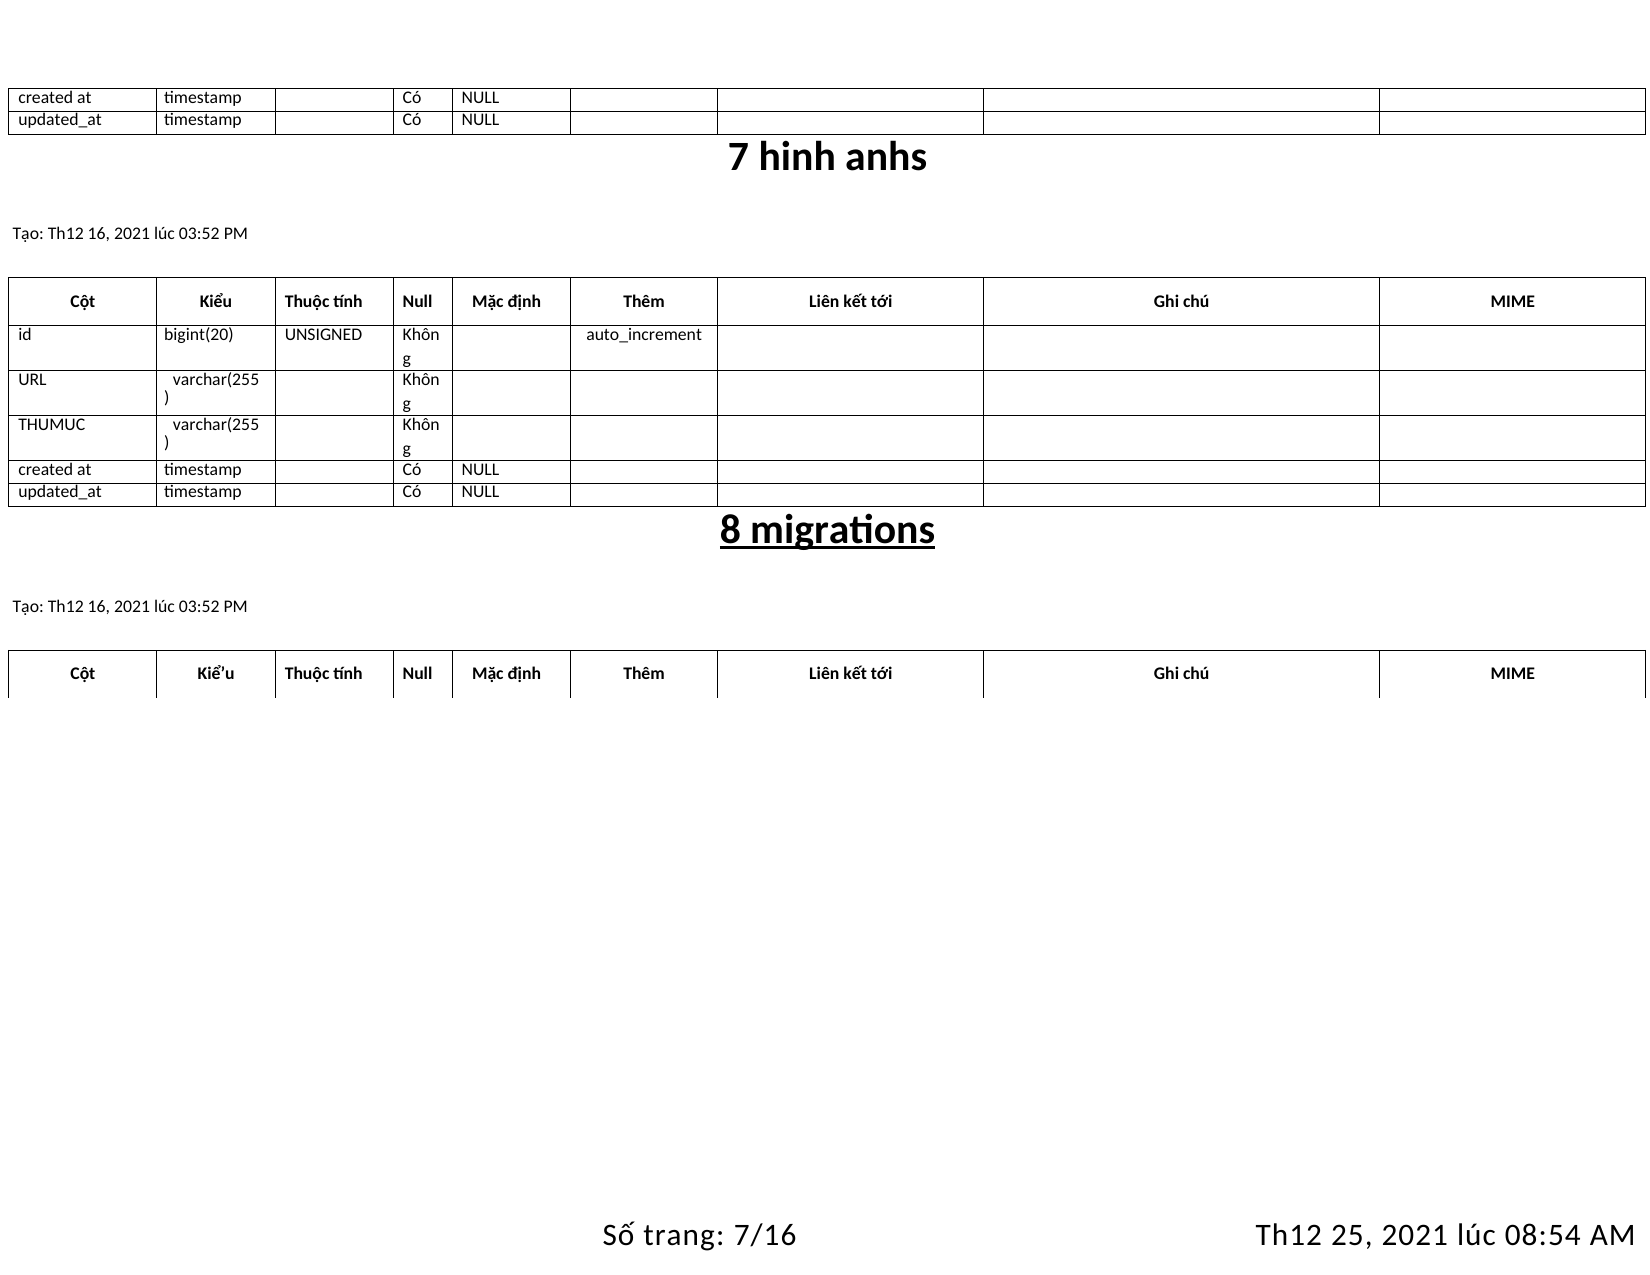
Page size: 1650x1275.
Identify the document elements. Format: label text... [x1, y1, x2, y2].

table_cell Có [394, 484, 452, 506]
table_cell [276, 89, 393, 111]
table_cell NULL [453, 89, 570, 111]
table_header Cột [9, 278, 156, 325]
table_cell NULL [453, 112, 570, 134]
table_cell [1380, 112, 1645, 134]
table_cell [718, 461, 983, 483]
table_cell [571, 112, 717, 134]
table_cell NULL [453, 484, 570, 506]
table_header MIME [1380, 278, 1645, 325]
table_cell [718, 484, 983, 506]
table_cell created at [9, 461, 156, 483]
table_cell [984, 484, 1379, 506]
table_cell [276, 461, 393, 483]
table_cell THUMUC [9, 416, 156, 460]
table_cell [1380, 326, 1645, 370]
table_cell [276, 484, 393, 506]
table_header Liên kết tới [718, 651, 983, 698]
table_cell [718, 416, 983, 460]
table_header Ghi chú [984, 278, 1379, 325]
table_header Thuộc tính [276, 278, 393, 325]
table_cell [984, 112, 1379, 134]
table_cell Khôn g [394, 326, 452, 370]
table_cell [984, 89, 1379, 111]
table_cell [1380, 484, 1645, 506]
text Tạo: Th12 16, 2021 lúc 03:52 PM [12, 226, 1646, 243]
table_cell [984, 371, 1379, 415]
table_header Null [394, 651, 452, 698]
table_cell [571, 416, 717, 460]
table_cell [718, 112, 983, 134]
text 7 hinh anhs [8, 137, 1646, 179]
table_cell updated_at [9, 112, 156, 134]
table_cell Khôn g [394, 416, 452, 460]
table_header Mặc định [453, 278, 570, 325]
table_cell [984, 326, 1379, 370]
table_cell Có [394, 112, 452, 134]
table_cell [453, 371, 570, 415]
table_cell Có [394, 461, 452, 483]
table_cell UNSIGNED [276, 326, 393, 370]
table_cell Có [394, 89, 452, 111]
table_cell auto_increment [571, 326, 717, 370]
table_cell varchar(255 ) [157, 416, 275, 460]
table_cell [1380, 461, 1645, 483]
table_cell [571, 371, 717, 415]
table_cell timestamp [157, 484, 275, 506]
table_header Thêm [571, 651, 717, 698]
text Tạo: Th12 16, 2021 lúc 03:52 PM [12, 598, 1646, 616]
table_cell created at [9, 89, 156, 111]
table_header Thuộc tính [276, 651, 393, 698]
table_cell [984, 461, 1379, 483]
table_cell id [9, 326, 156, 370]
table_cell timestamp [157, 461, 275, 483]
table_header Kiểu [157, 278, 275, 325]
table_header Mặc định [453, 651, 570, 698]
table_cell updated_at [9, 484, 156, 506]
table_header MIME [1380, 651, 1645, 698]
table_cell [984, 416, 1379, 460]
table_cell timestamp [157, 112, 275, 134]
table_cell [276, 416, 393, 460]
table_cell URL [9, 371, 156, 415]
table_cell NULL [453, 461, 570, 483]
table_cell [571, 89, 717, 111]
table_cell varchar(255 ) [157, 371, 275, 415]
table_header Liên kết tới [718, 278, 983, 325]
table_header Ghi chú [984, 651, 1379, 698]
table_cell [571, 461, 717, 483]
table_header Kiể’u [157, 651, 275, 698]
table_cell [276, 112, 393, 134]
table_cell [718, 89, 983, 111]
table_header Thêm [571, 278, 717, 325]
table_cell [1380, 416, 1645, 460]
table_cell [276, 371, 393, 415]
text 8 migrations [8, 510, 1646, 551]
table_cell timestamp [157, 89, 275, 111]
table_cell Khôn g [394, 371, 452, 415]
table_header Cột [9, 651, 156, 698]
table_cell bigint(20) [157, 326, 275, 370]
table_cell [453, 416, 570, 460]
table_cell [1380, 371, 1645, 415]
table_cell [718, 371, 983, 415]
table_cell [571, 484, 717, 506]
table_cell [453, 326, 570, 370]
table_header Null [394, 278, 452, 325]
table_cell [718, 326, 983, 370]
table_cell [1380, 89, 1645, 111]
